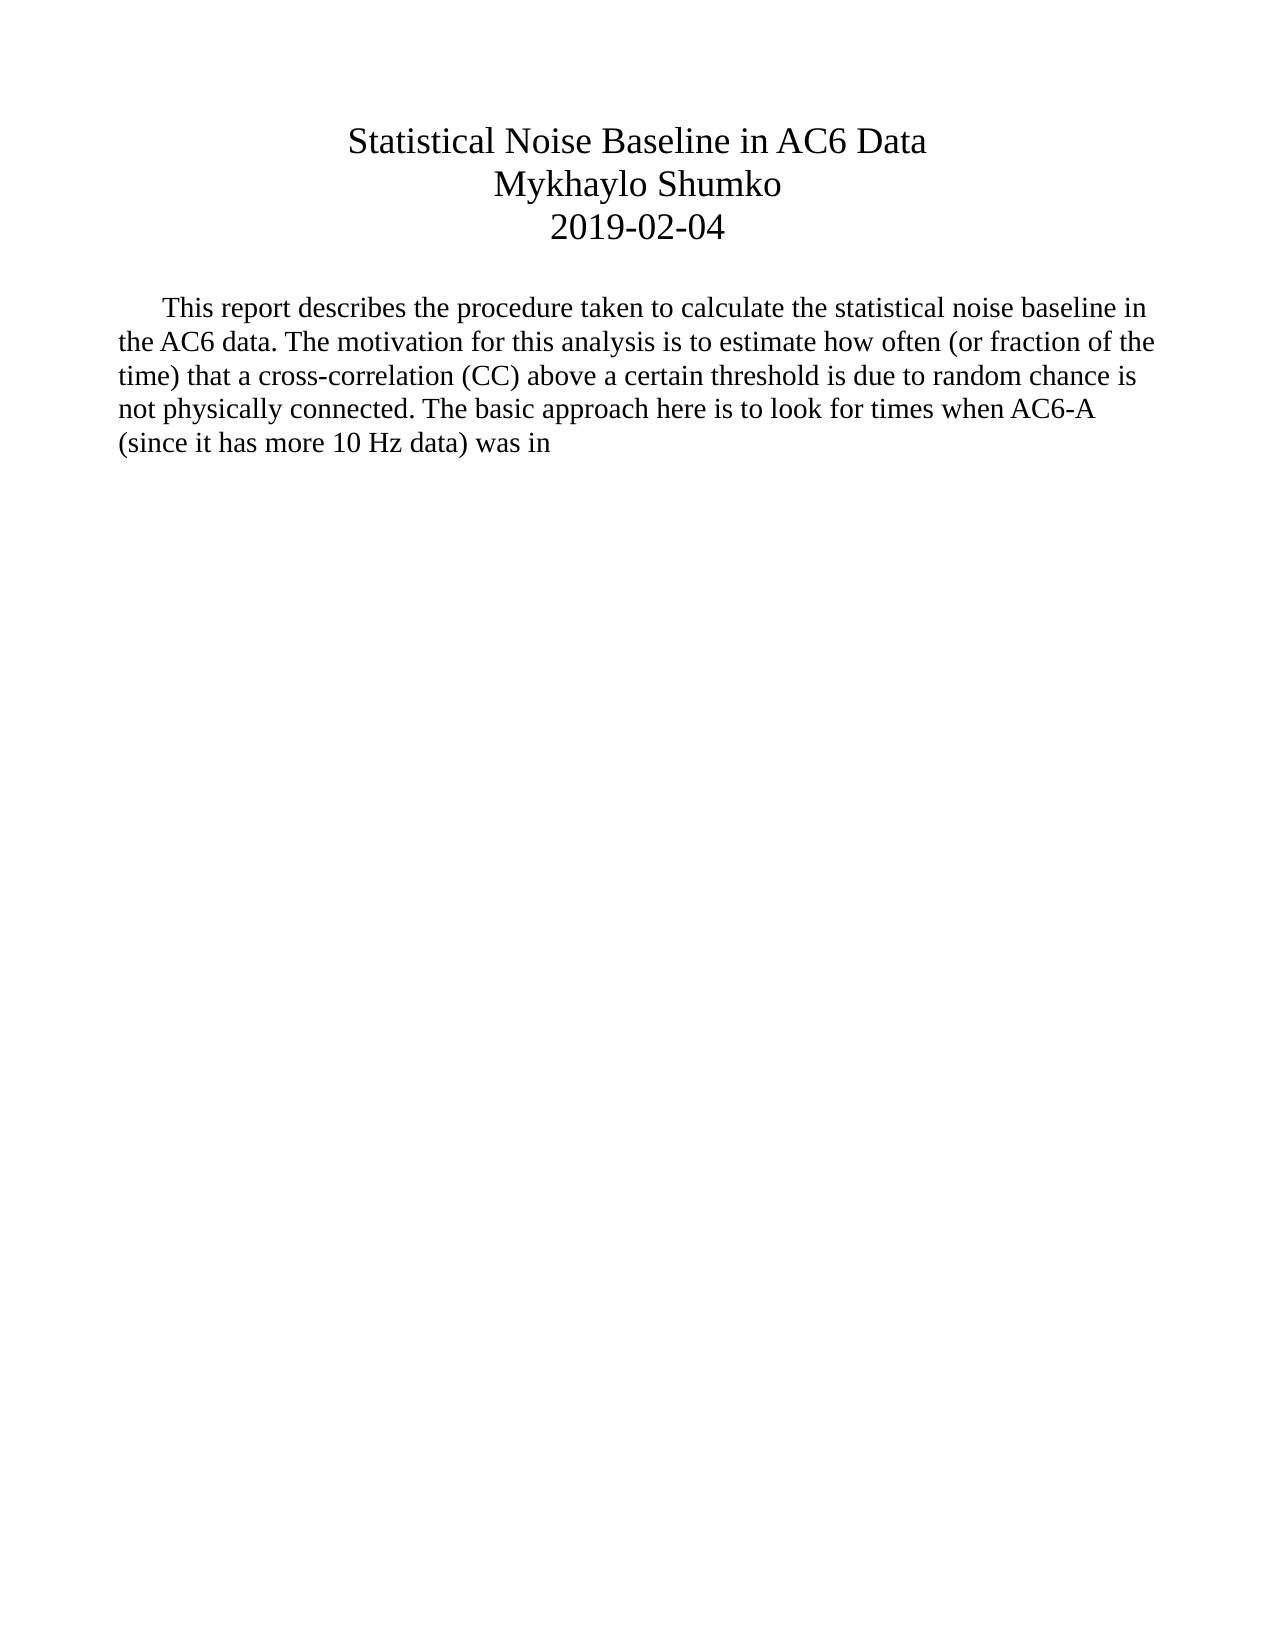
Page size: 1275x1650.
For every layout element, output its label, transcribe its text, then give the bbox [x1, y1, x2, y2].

text Statistical Noise Baseline in AC6 Data [118, 118, 1157, 161]
text This report describes the procedure taken to calculate the statistical noise baseline in the AC6 data. The motivation for this analysis is to estimate how often (or fraction of the time) that a cross-correlation (CC) above a certain threshold is due to random chance is not physically connected. The basic approach here is to look for times when AC6-A (since it has more 10 Hz data) was in [118, 291, 1157, 458]
text 2019-02-04 [118, 204, 1157, 247]
text Mykhaylo Shumko [118, 161, 1157, 204]
